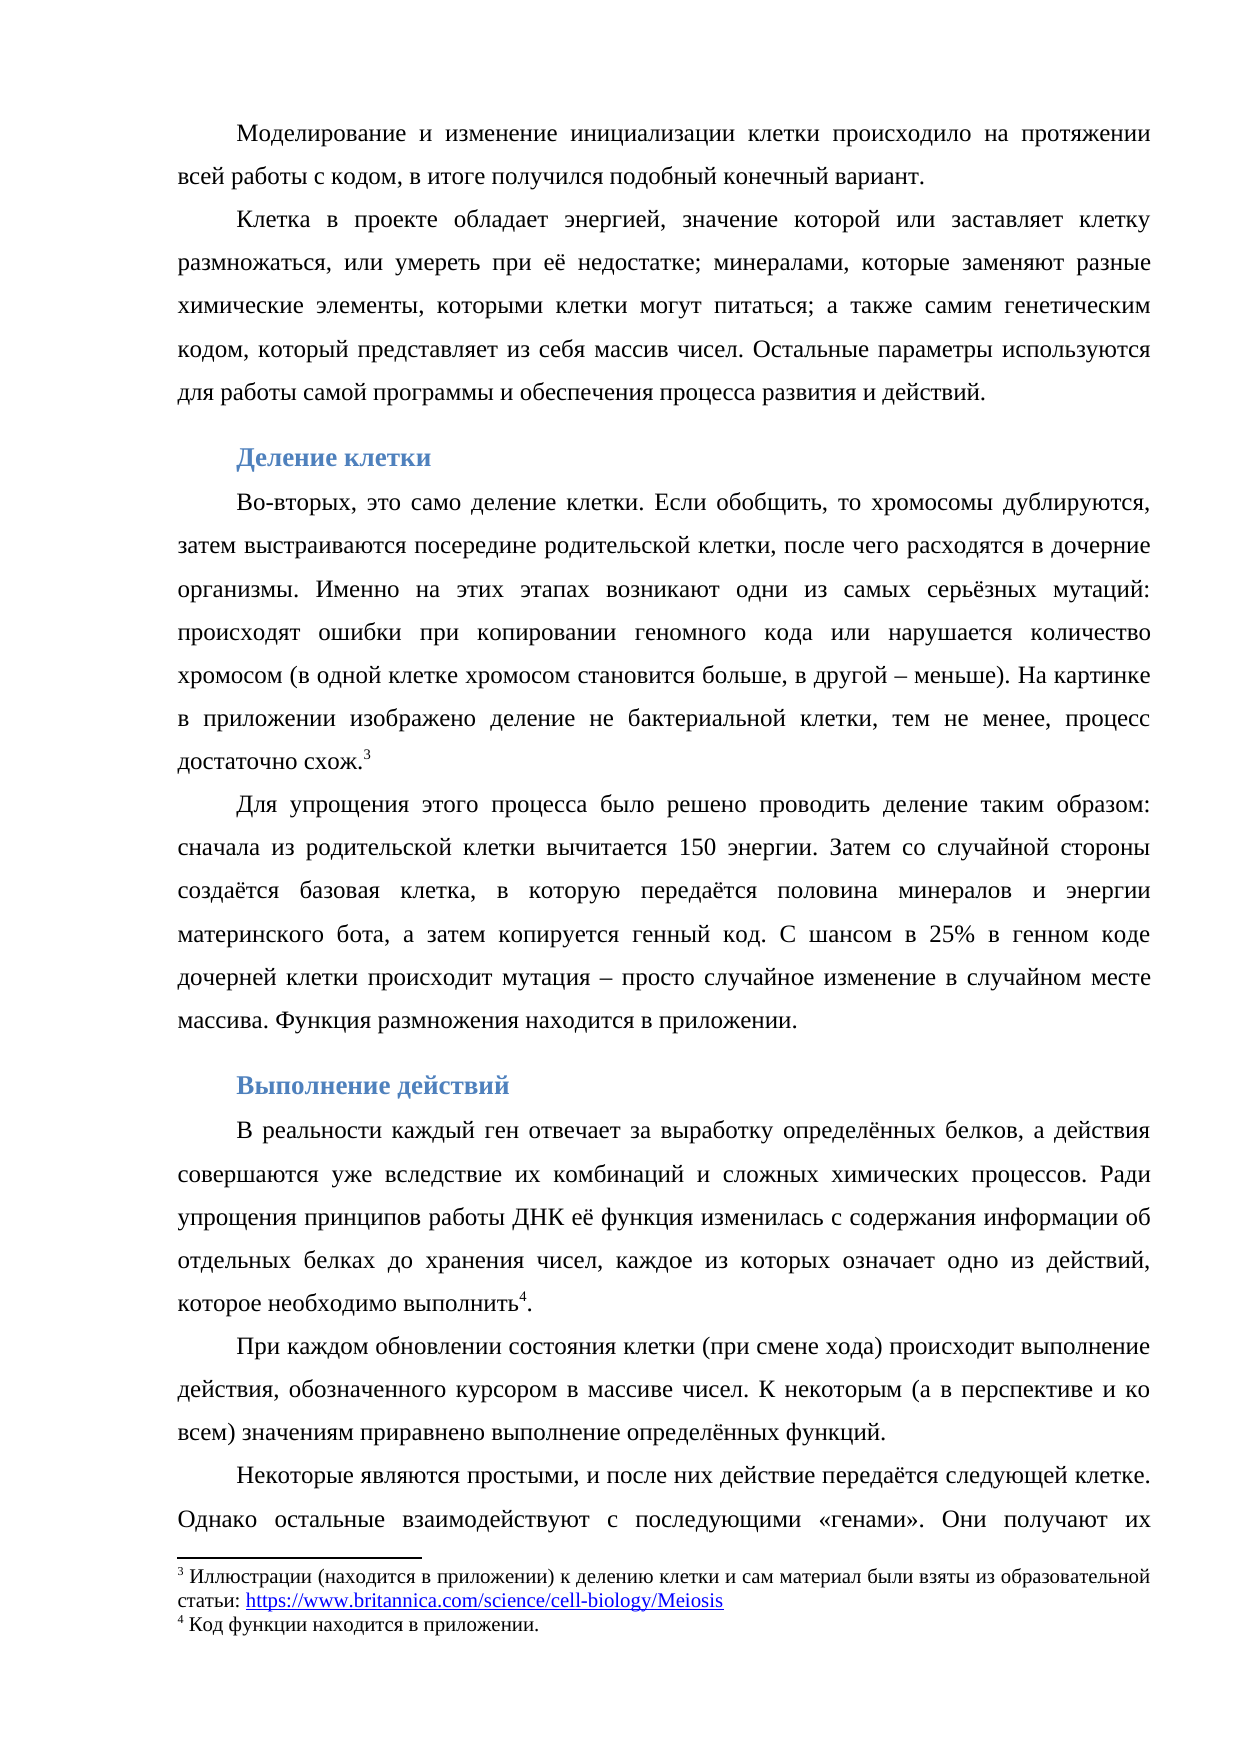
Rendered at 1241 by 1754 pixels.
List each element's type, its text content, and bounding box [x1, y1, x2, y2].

text Клетка в проекте обладает энергией, значение которой или заставляет клетку размножаться, или умереть при её недостатке; минералами, которые заменяют разные химические элементы, которыми клетки могут питаться; а также самим генетическим кодом, который представляет из себя массив чисел. Остальные параметры используются для работы самой программы и обеспечения процесса развития и действий. [177, 204, 1152, 406]
text При каждом обновлении состояния клетки (при смене хода) происходит выполнение действия, обозначенного курсором в массиве чисел. К некоторым (а в перспективе и ко всем) значениям приравнено выполнение определённых функций. [177, 1331, 1152, 1446]
subtitle Деление клетки [177, 441, 1152, 472]
text Во-вторых, это само деление клетки. Если обобщить, то хромосомы дублируются, затем выстраиваются посередине родительской клетки, после чего расходятся в дочерние организмы. Именно на этих этапах возникают одни из самых серьёзных мутаций: происходят ошибки при копировании геномного кода или нарушается количество хромосом (в одной клетке хромосом становится больше, в другой – меньше). На картинке в приложении изображено деление не бактериальной клетки, тем не менее, процесс достаточно схож. [177, 487, 1152, 775]
subtitle Выполнение действий [177, 1069, 1152, 1100]
text Моделирование и изменение инициализации клетки происходило на протяжении всей работы с кодом, в итоге получился подобный конечный вариант. [177, 118, 1152, 190]
text Для упрощения этого процесса было решено проводить деление таким образом: сначала из родительской клетки вычитается 150 энергии. Затем со случайной стороны создаётся базовая клетка, в которую передаётся половина минералов и энергии материнского бота, а затем копируется генный код. С шансом в 25% в генном коде дочерней клетки происходит мутация – просто случайное изменение в случайном месте массива. Функция размножения находится в приложении. [177, 789, 1152, 1034]
